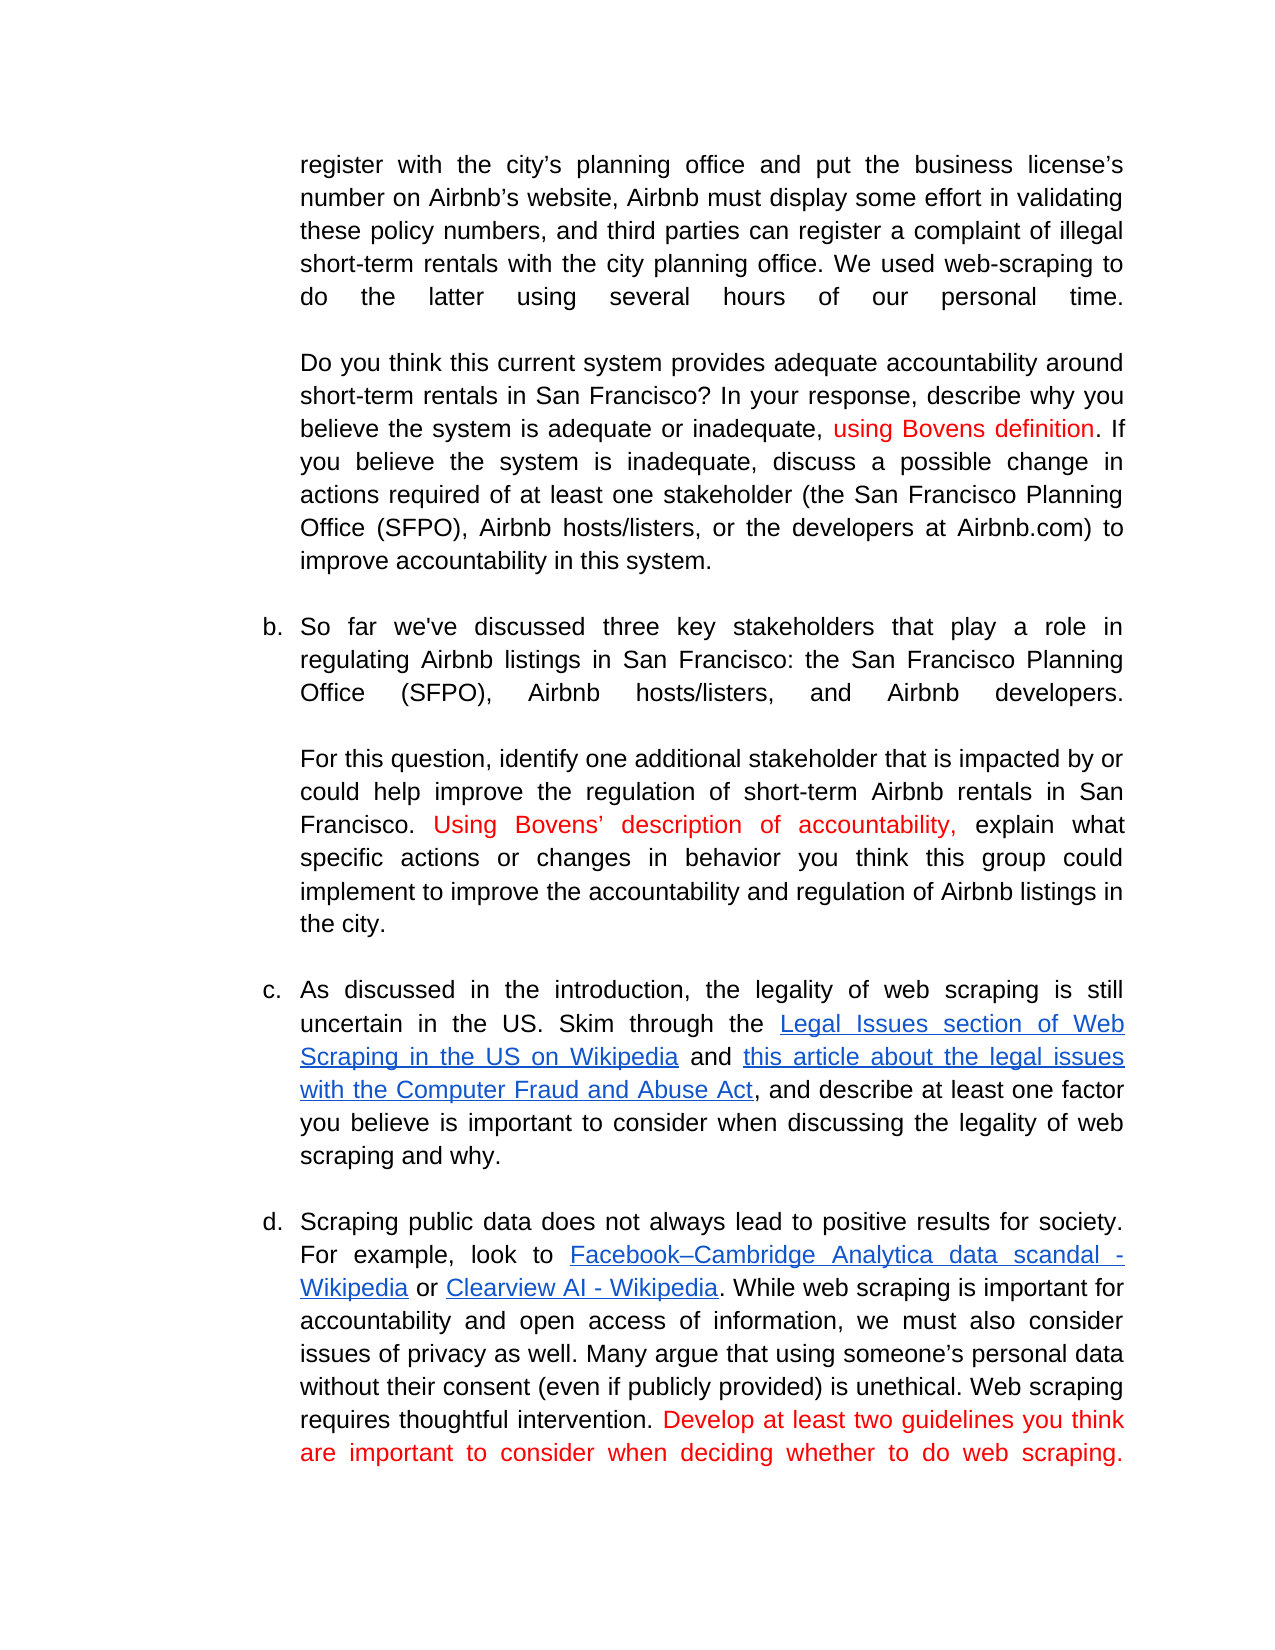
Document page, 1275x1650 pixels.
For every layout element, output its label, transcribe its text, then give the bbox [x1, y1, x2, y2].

list As discussed in the introduction, the legality of web scraping is still uncertain in the US. Skim through the Legal Issues section of Web Scraping in the US on Wikipedia and this article about the legal issues with the Computer Fraud and Abuse Act, and describe at least one factor you believe is important to consider when discussing the legality of web scraping and why. [262, 976, 1125, 1169]
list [262, 150, 1125, 575]
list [262, 1207, 1125, 1467]
list So far we've discussed three key stakeholders that play a role in regulating Airbnb listings in San Francisco: the San Francisco Planning Office (SFPO), Airbnb hosts/listers, and Airbnb developers. For this question, identify one additional stakeholder that is impacted by or could help improve the regulation of short-term Airbnb rentals in San Francisco. Using Bovens’ description of accountability, explain what specific actions or changes in behavior you think this group could implement to improve the accountability and regulation of Airbnb listings in the city. [262, 612, 1125, 938]
